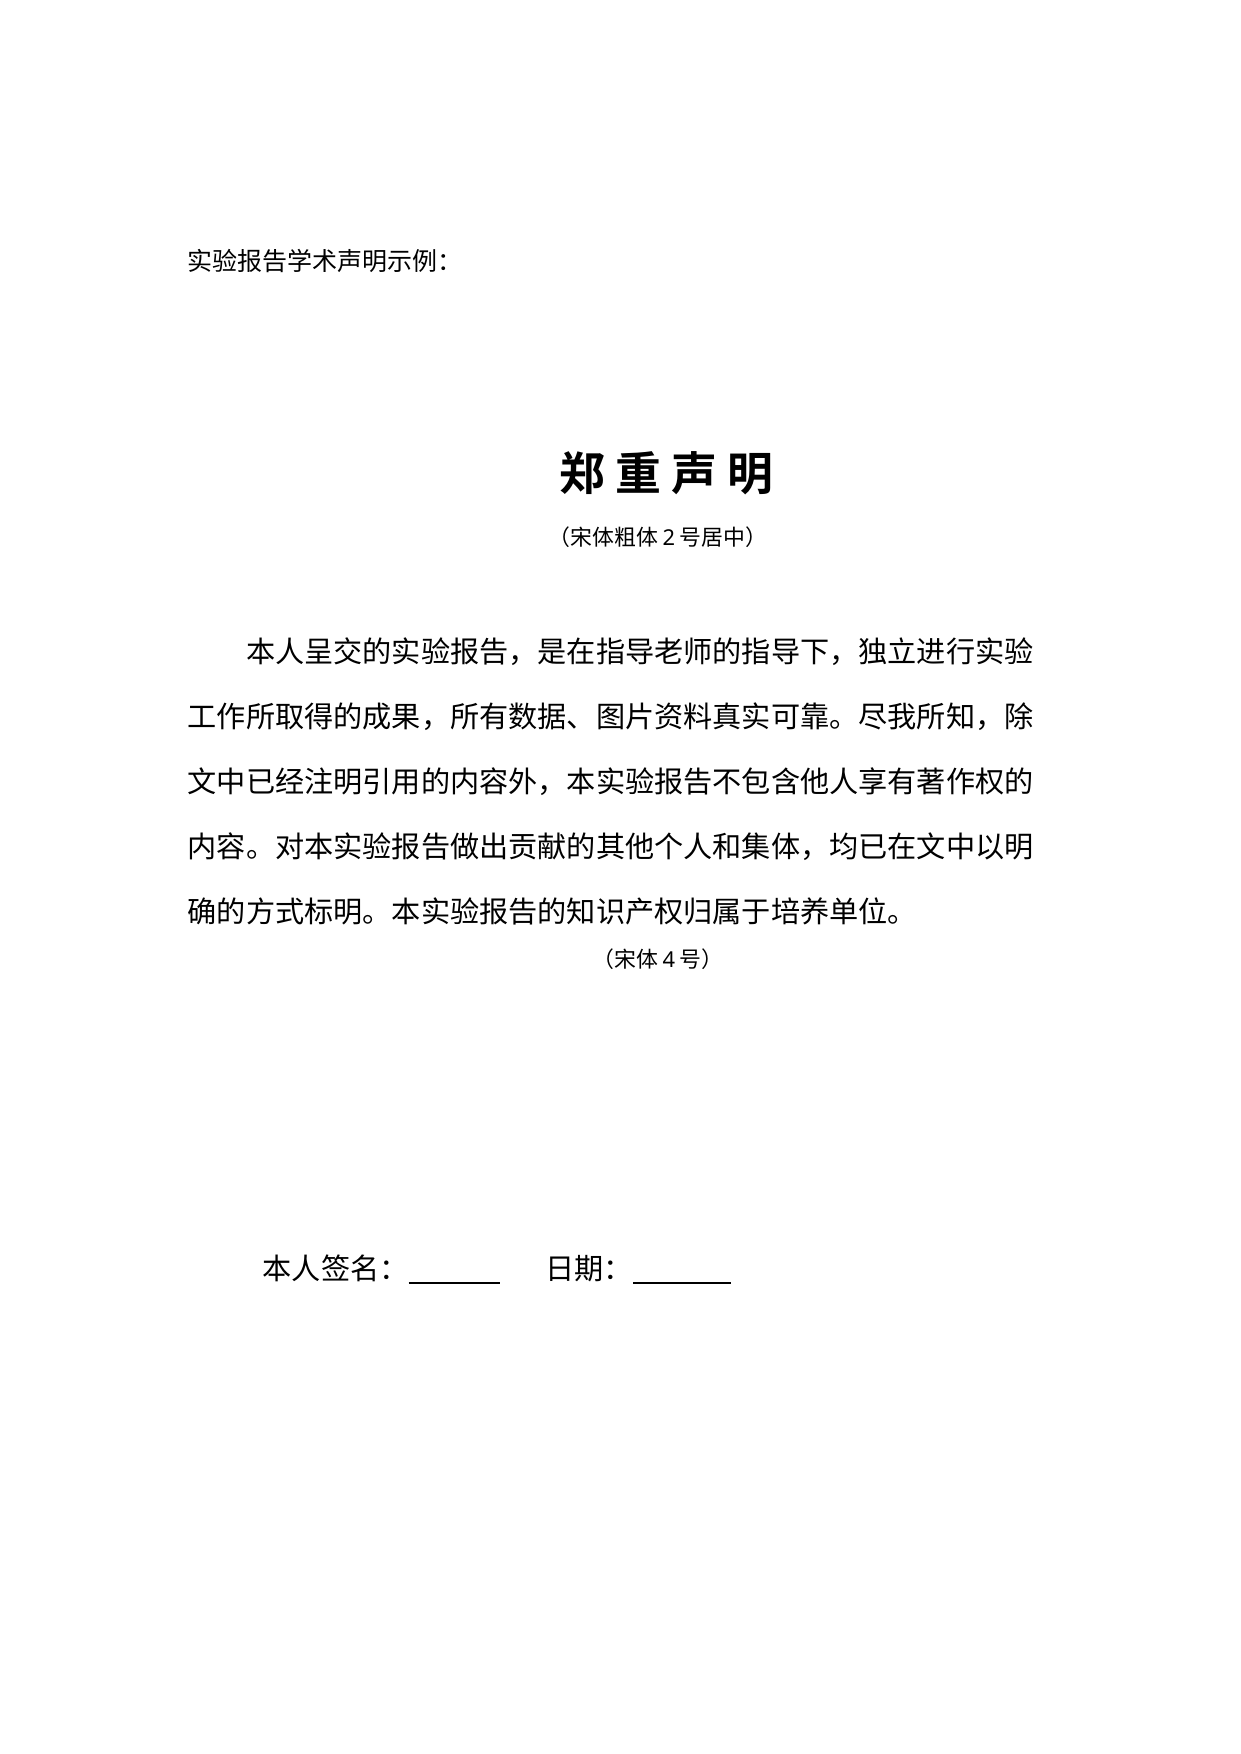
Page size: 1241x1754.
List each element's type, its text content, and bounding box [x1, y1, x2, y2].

text 郑 重 声 明 [187, 422, 1053, 519]
text 实验报告学术声明示例： [187, 227, 1053, 292]
text （宋体4号） [187, 942, 1053, 974]
text 本人呈交的实验报告，是在指导老师的指导下，独立进行实验工作所取得的成果，所有数据、图片资料真实可靠。尽我所知，除文中已经注明引用的内容外，本实验报告不包含他人享有著作权的内容。对本实验报告做出贡献的其他个人和集体，均已在文中以明确的方式标明。本实验报告的知识产权归属于培养单位。 [187, 617, 1053, 942]
text （宋体粗体2号居中） [187, 519, 1053, 552]
text 本人签名： 日期： [187, 1234, 1053, 1299]
